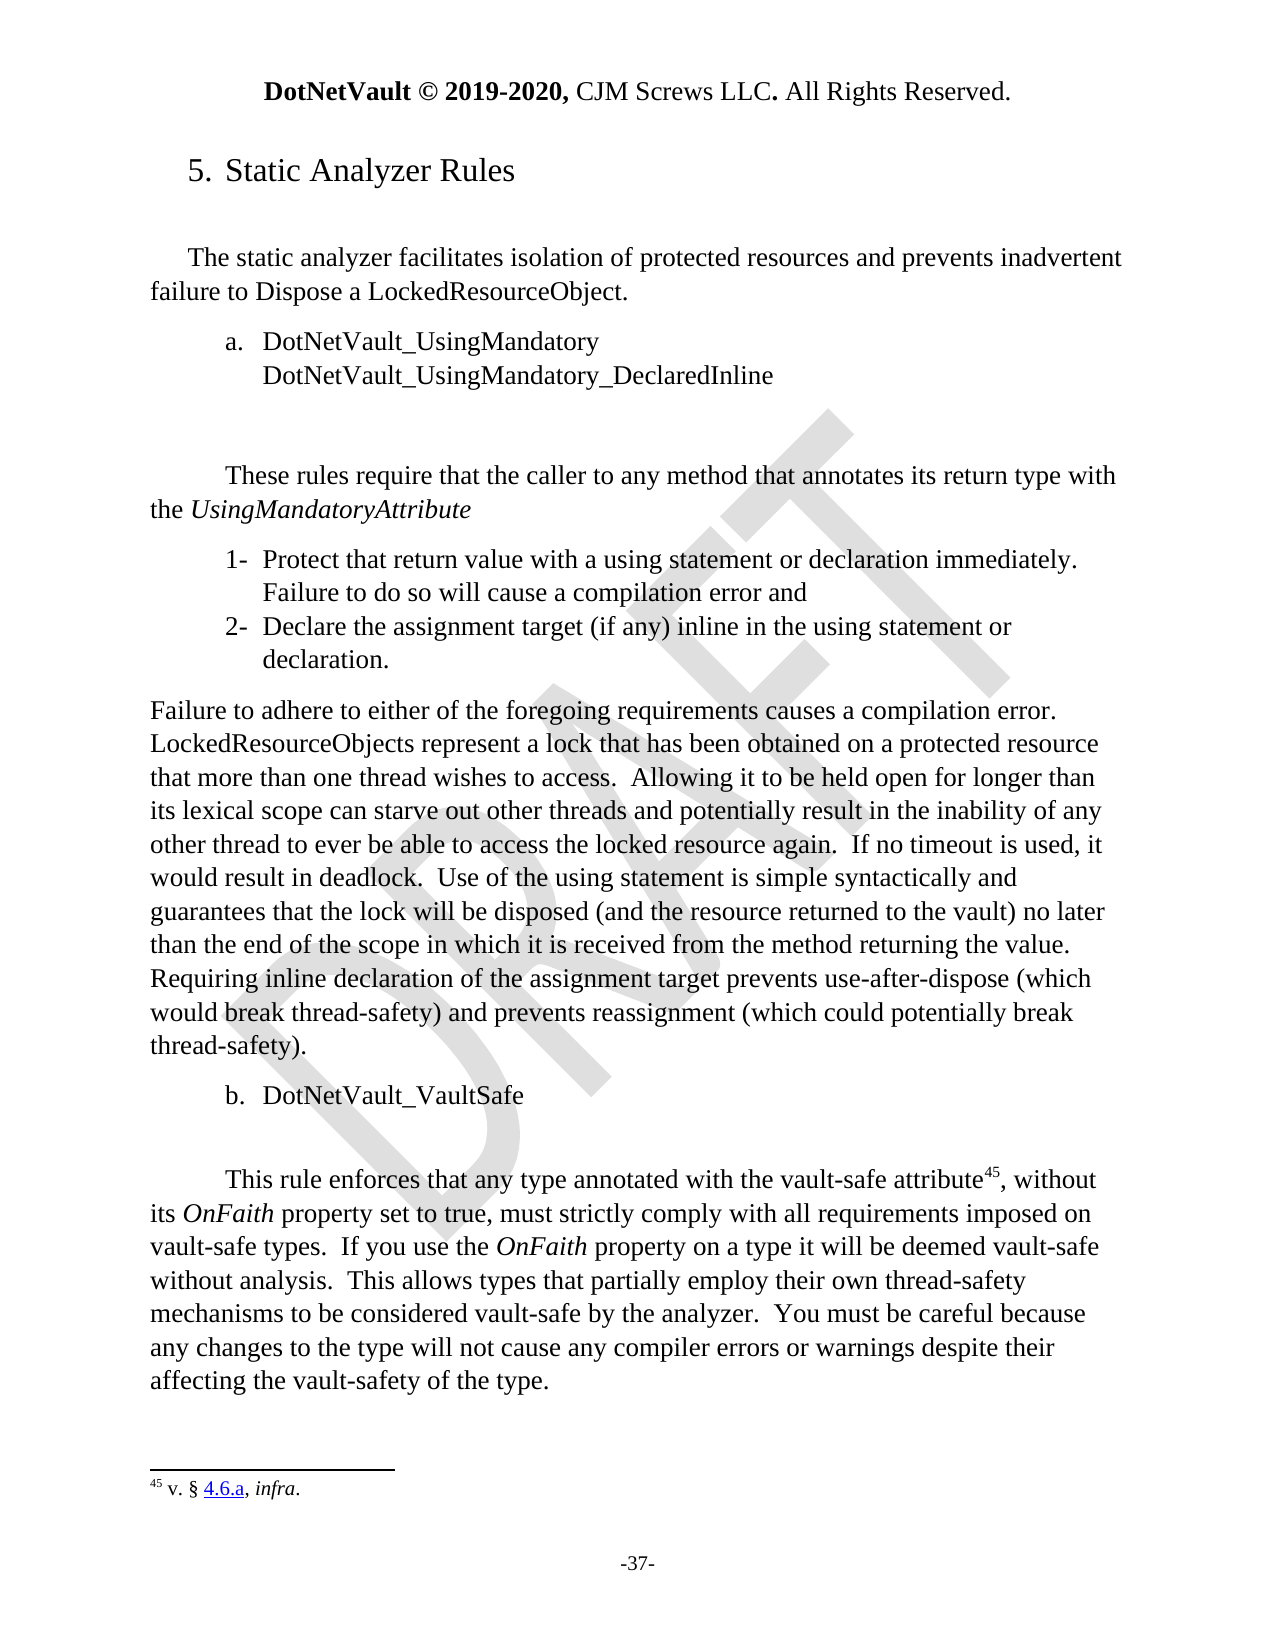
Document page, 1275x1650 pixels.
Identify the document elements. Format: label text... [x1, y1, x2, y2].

text Failure to adhere to either of the foregoing requirements causes a compilation error. LockedResourceObjects represent a lock that has been obtained on a protected resource that more than one thread wishes to access. Allowing it to be held open for longer than its lexical scope can starve out other threads and potentially result in the inability of any other thread to ever be able to access the locked resource again. If no timeout is used, it would result in deadlock. Use of the using statement is simple syntactically and guarantees that the lock will be disposed (and the resource returned to the vault) no later than the end of the scope in which it is received from the method returning the value. Requiring inline declaration of the assignment target prevents use-after-dispose (which would break thread-safety) and prevents reassignment (which could potentially break thread-safety). [150, 694, 1125, 1060]
subtitle Static Analyzer Rules [187, 150, 1125, 188]
subtitle DotNetVault_UsingMandatory [225, 325, 1125, 356]
subtitle DotNetVault_VaultSafe [225, 1079, 1125, 1111]
text This rule enforces that any type annotated with the vault-safe attribute, without its OnFaith property set to true, must strictly comply with all requirements imposed on vault-safe types. If you use the OnFaith property on a type it will be deemed vault-safe without analysis. This allows types that partially employ their own thread-safety mechanisms to be considered vault-safe by the analyzer. You must be careful because any changes to the type will not cause any compiler errors or warnings despite their affecting the vault-safety of the type. [150, 1163, 1125, 1396]
list Declare the assignment target (if any) inline in the using statement or declaration. [225, 610, 1125, 675]
text The static analyzer facilitates isolation of protected resources and prevents inadvertent failure to Dispose a LockedResourceObject. [150, 242, 1125, 306]
text These rules require that the caller to any method that annotates its return type with the UsingMandatoryAttribute [150, 459, 1125, 524]
text DotNetVault_UsingMandatory_DeclaredInline [187, 359, 1125, 390]
list Protect that return value with a using statement or declaration immediately. Failure to do so will cause a compilation error and [225, 543, 1125, 608]
